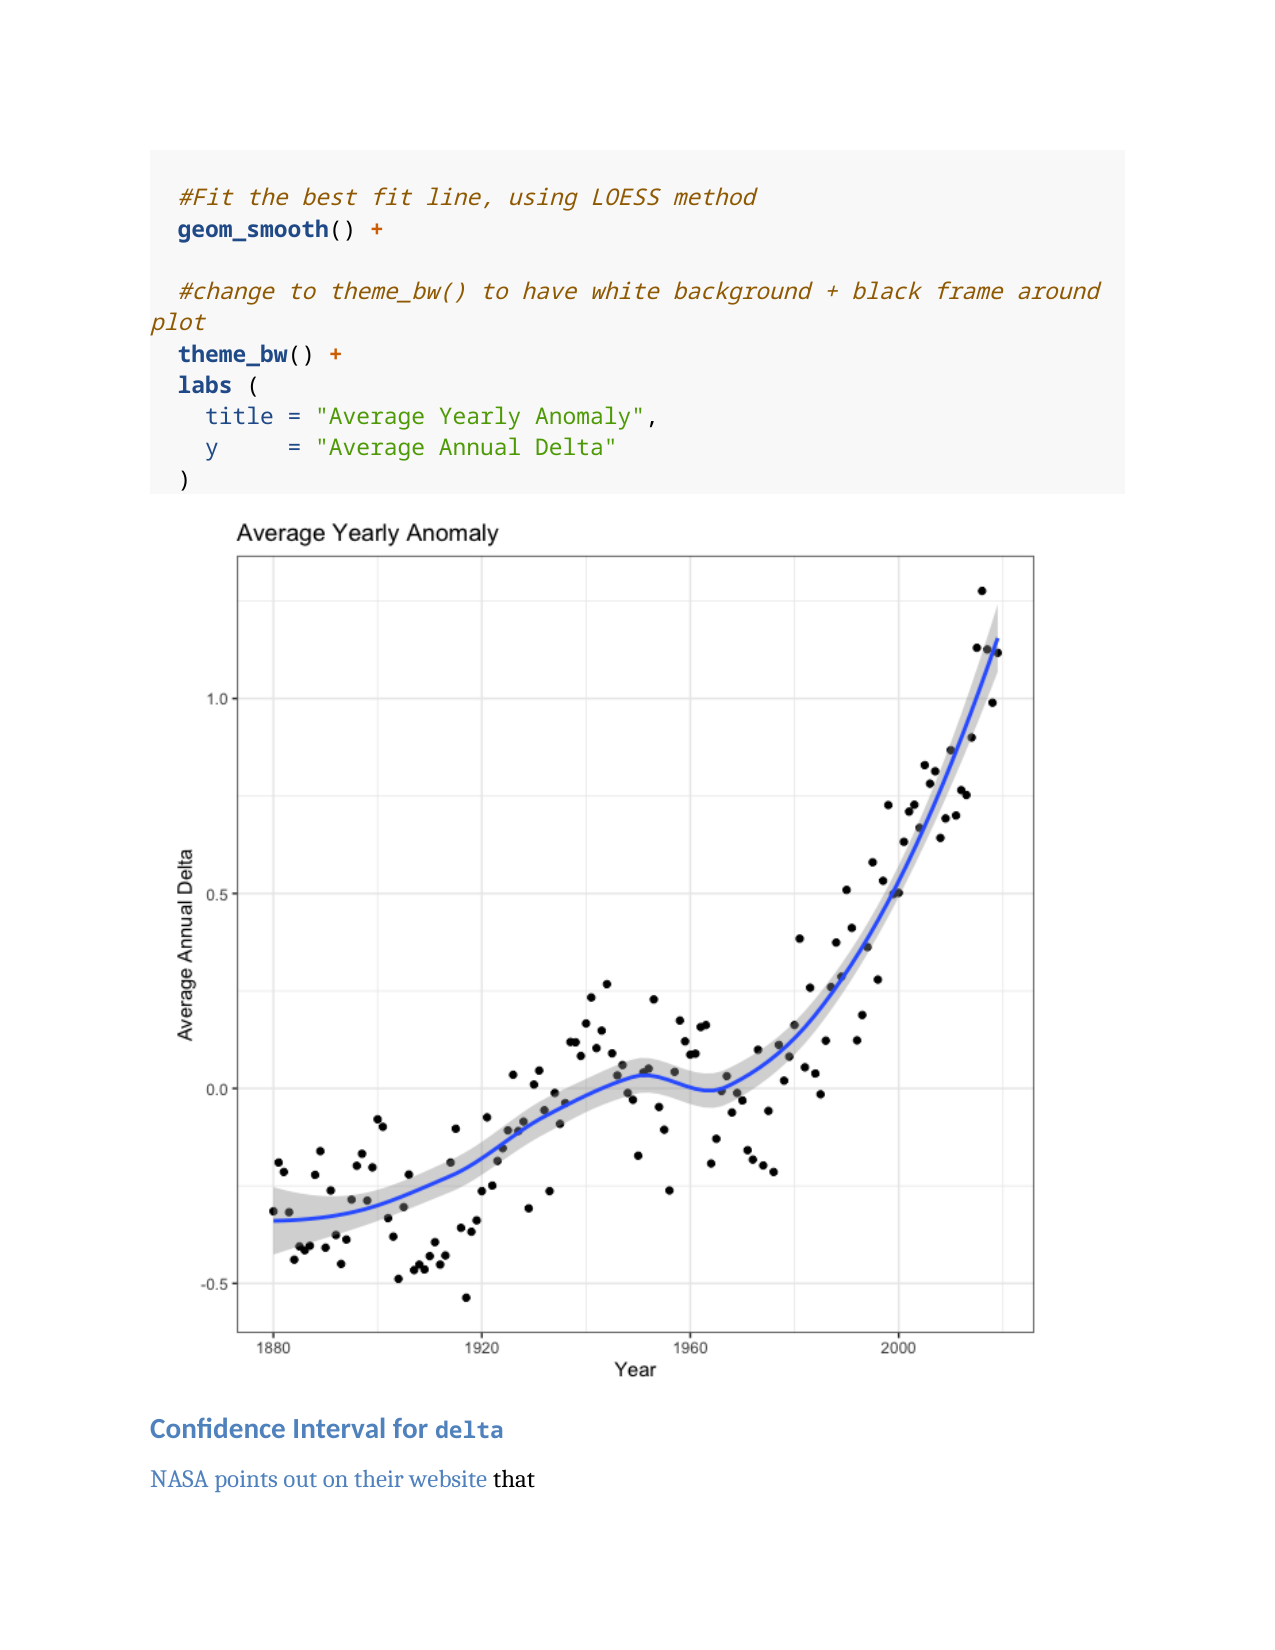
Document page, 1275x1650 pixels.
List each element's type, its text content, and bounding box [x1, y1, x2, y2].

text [150, 150, 1125, 494]
subtitle Confidence Interval for delta [150, 1410, 1125, 1446]
picture [168, 514, 1044, 1390]
text NASA points out on their website that [150, 1465, 1125, 1493]
